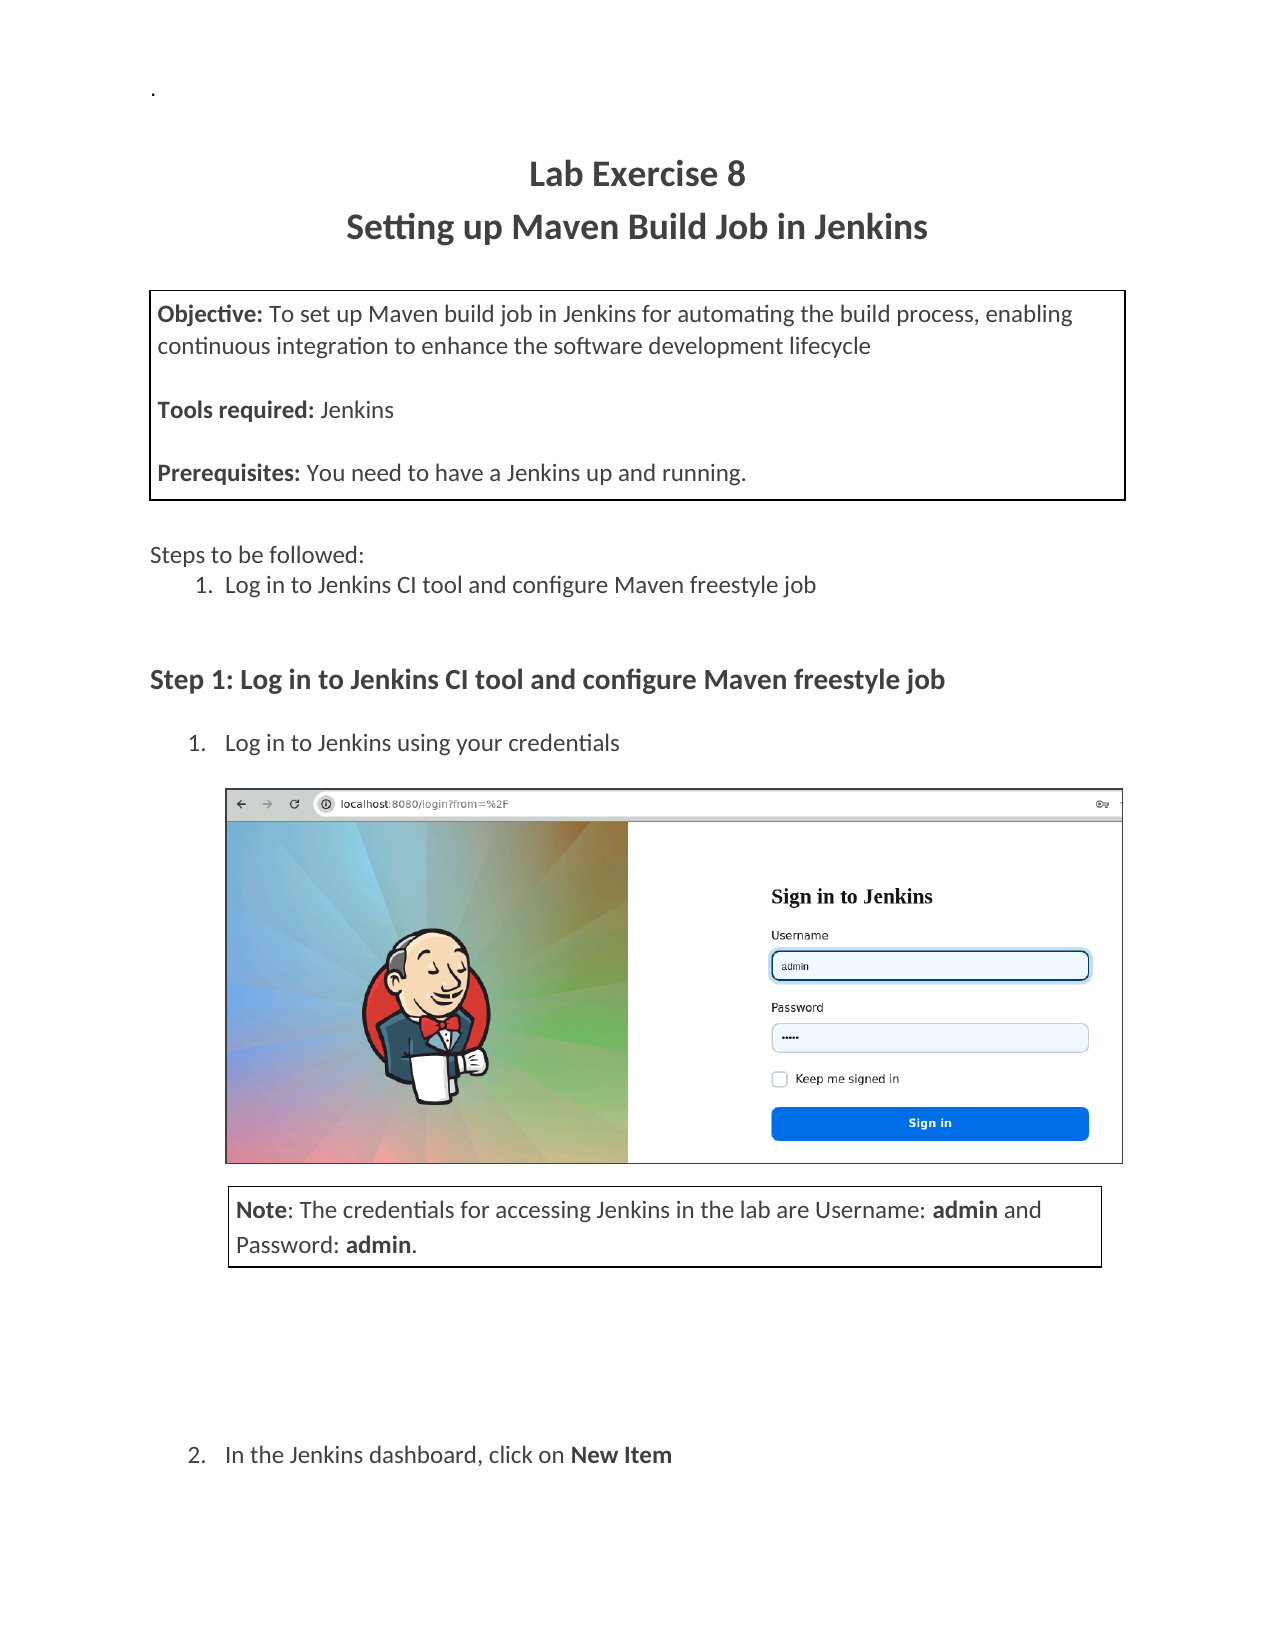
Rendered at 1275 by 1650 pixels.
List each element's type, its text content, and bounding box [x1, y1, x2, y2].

text Lab Exercise 8 [150, 150, 1125, 196]
list Log in to Jenkins CI tool and configure Maven freestyle job [194, 569, 1125, 600]
list In the Jenkins dashboard, click on New Item [187, 1439, 1125, 1469]
text Setting up Maven Build Job in Jenkins [150, 203, 1125, 248]
picture [227, 790, 1122, 1163]
text Step 1: Log in to Jenkins CI tool and configure Maven freestyle job [150, 661, 1125, 696]
text Steps to be followed: [150, 539, 1125, 569]
list Log in to Jenkins using your credentials [187, 727, 1125, 757]
